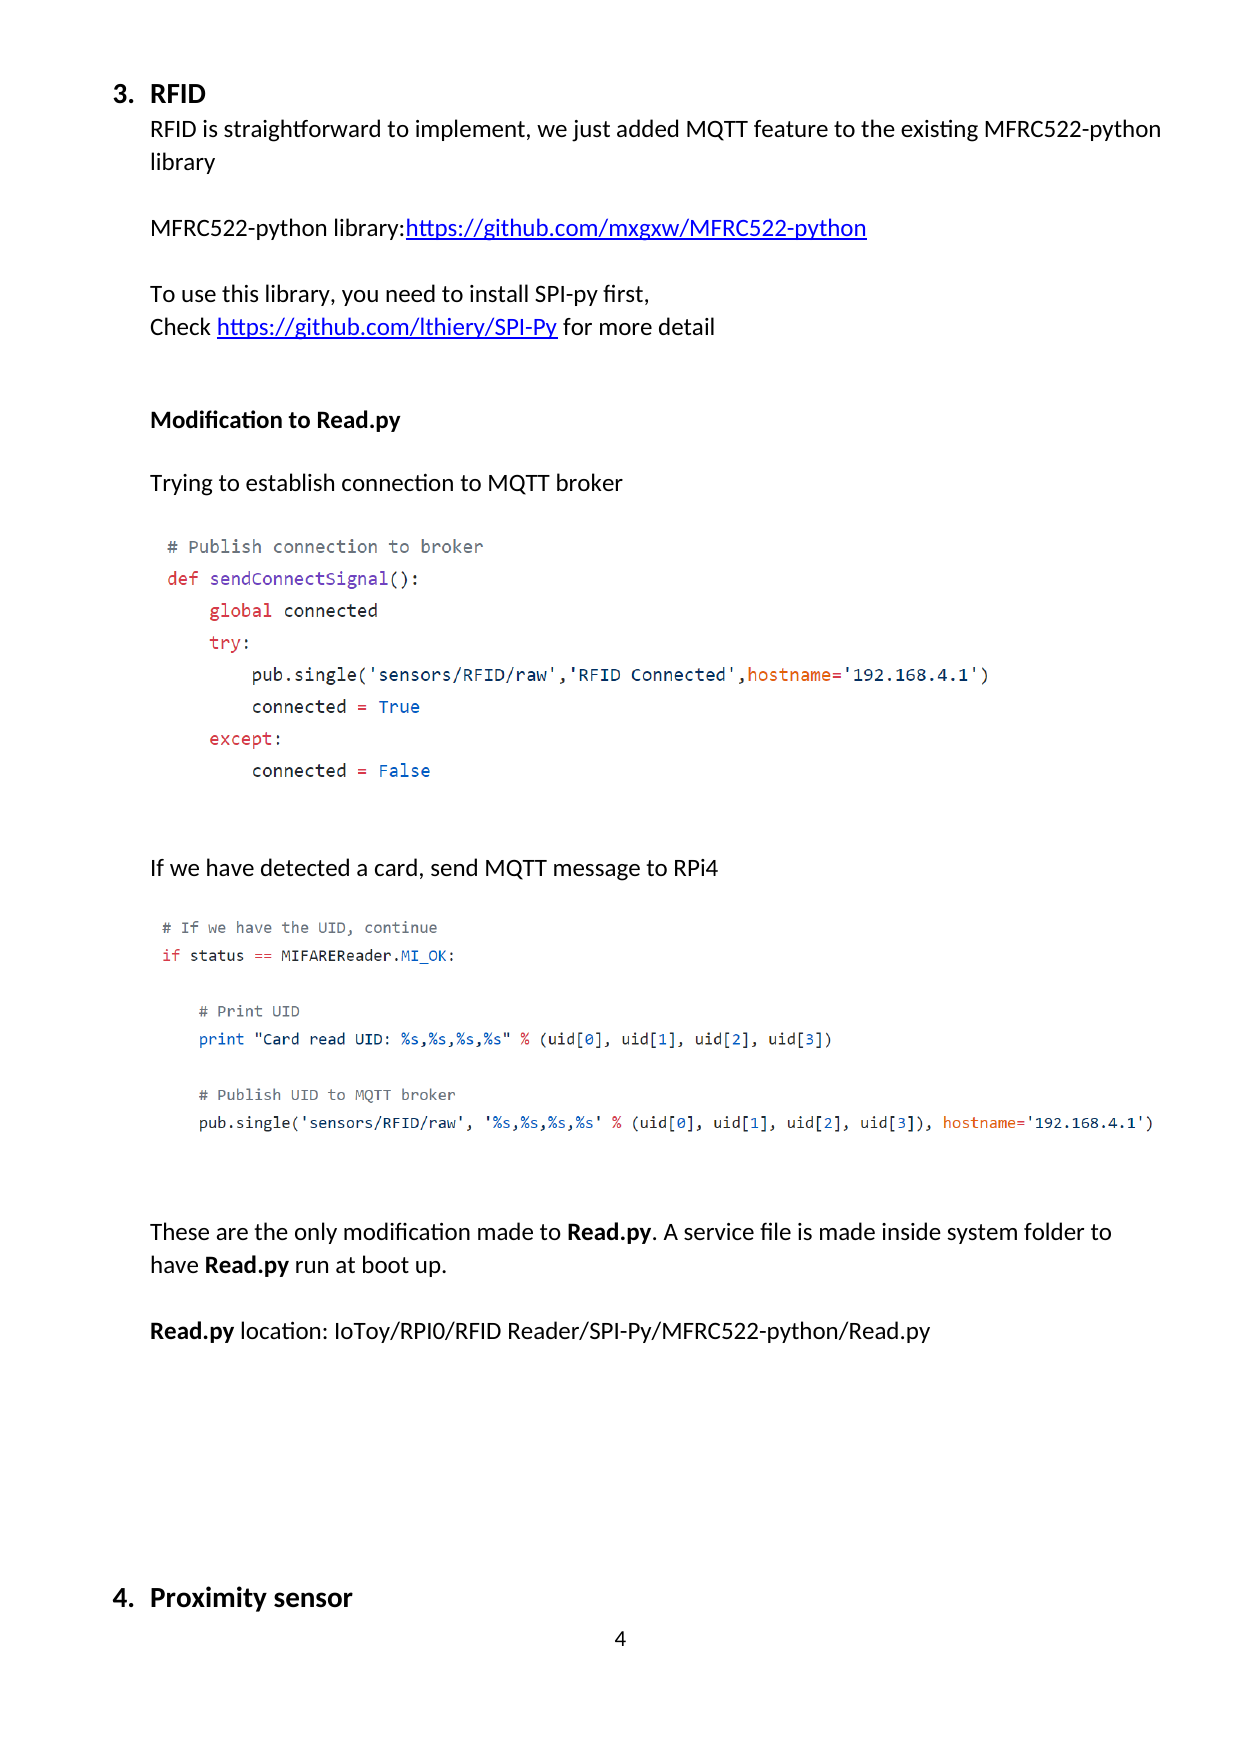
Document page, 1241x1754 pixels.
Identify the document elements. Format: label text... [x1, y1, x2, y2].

list Read.py location: IoToy/RPI0/RFID Reader/SPI-Py/MFRC522-python/Read.py [150, 1315, 1165, 1345]
list Check https://github.com/lthiery/SPI-Py for more detail [150, 311, 1165, 341]
list To use this library, you need to install SPI-py first, [150, 278, 1165, 308]
list Proximity sensor [112, 1579, 1165, 1614]
list Modification to Read.py [150, 404, 1165, 435]
list RFID is straightforward to implement, we just added MQTT feature to the existing MFRC522-python library [150, 113, 1165, 177]
picture [150, 918, 1163, 1148]
list Trying to establish connection to MQTT broker [150, 467, 1165, 498]
picture [150, 530, 994, 787]
list MFRC522-python library:https://github.com/mxgxw/MFRC522-python [150, 212, 1165, 243]
list If we have detected a card, send MQTT message to RPi4 [150, 852, 1165, 883]
list RFID [112, 75, 1165, 111]
list These are the only modification made to Read.py. A service file is made inside system folder to have Read.py run at boot up. [150, 1216, 1165, 1279]
